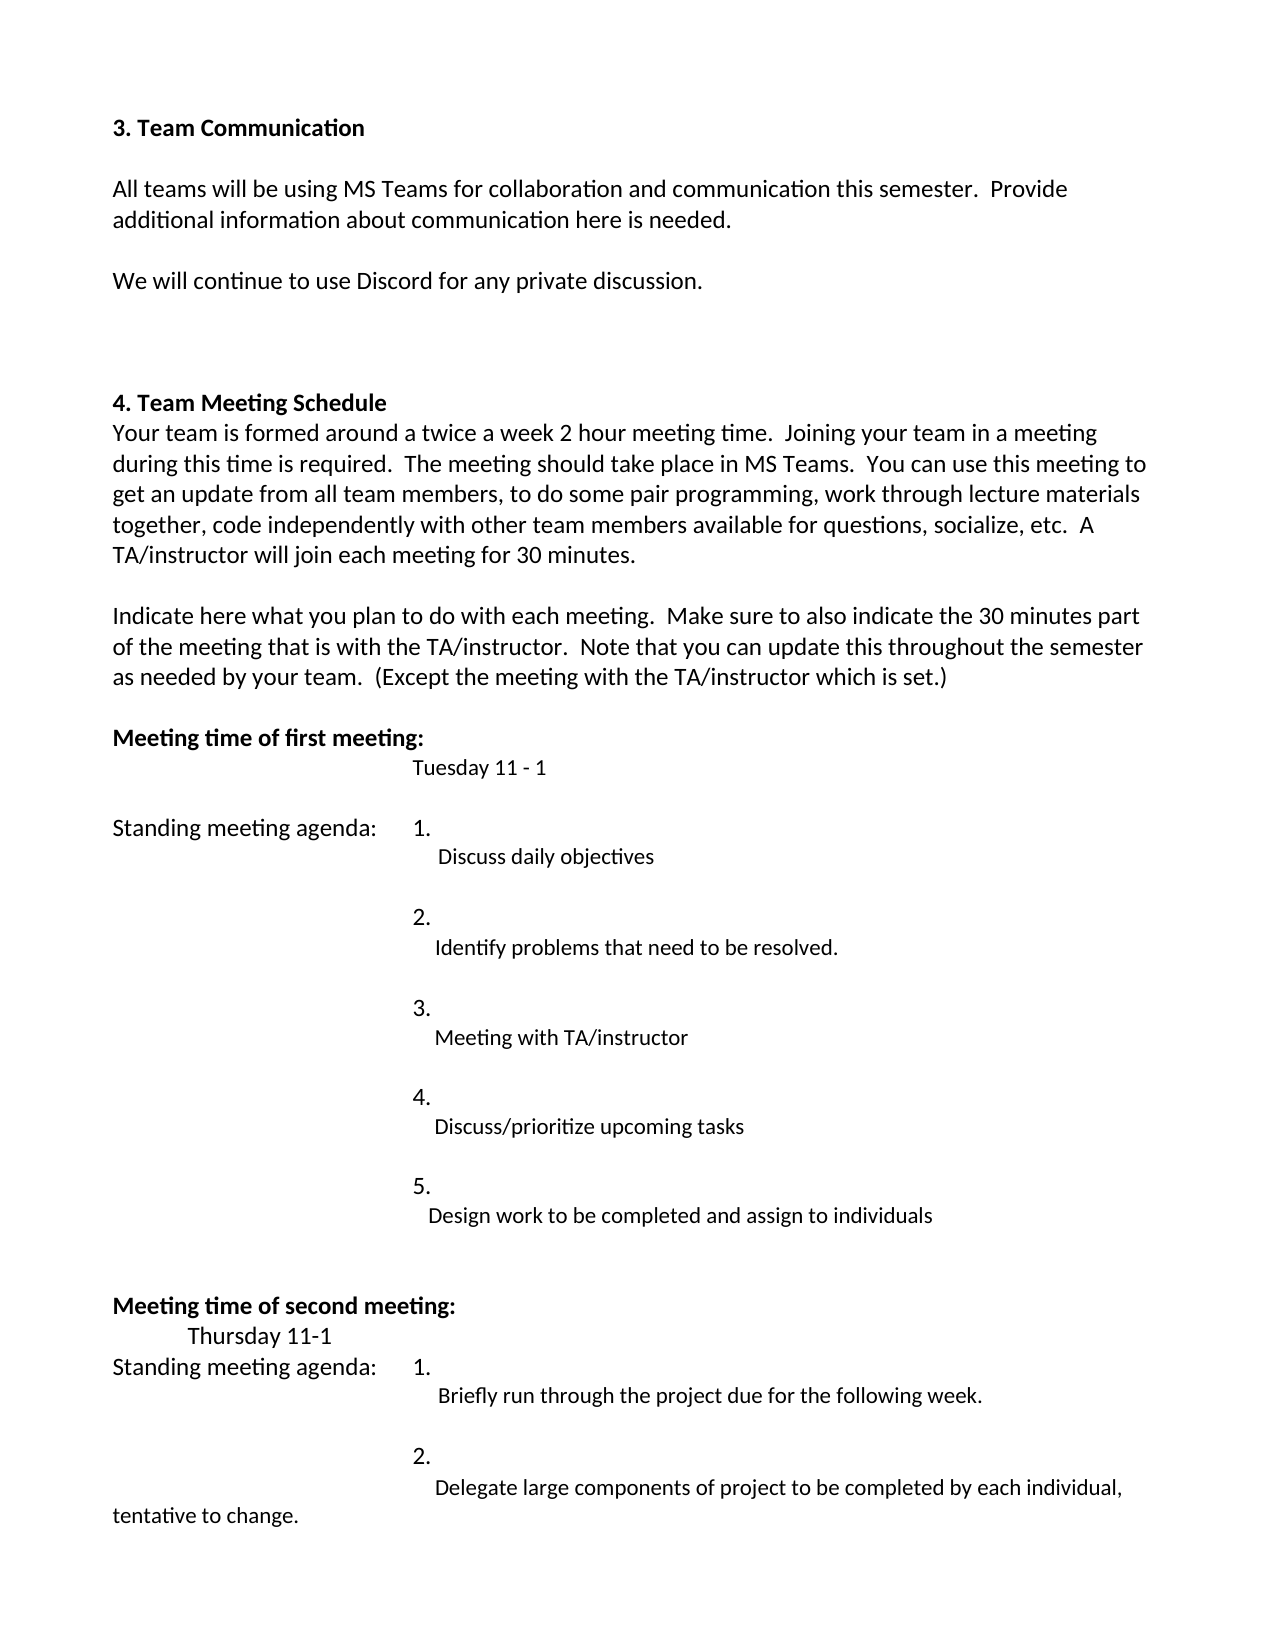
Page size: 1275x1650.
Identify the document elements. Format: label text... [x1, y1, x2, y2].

text 3. Team Communication [112, 112, 1163, 143]
text Tuesday 11 - 1 [337, 753, 1163, 781]
text 4. [112, 1051, 1163, 1112]
text Discuss/prioritize upcoming tasks [112, 1112, 1163, 1140]
text Meeting with TA/instructor [112, 1023, 1163, 1051]
text 4. Team Meeting Schedule [112, 387, 1163, 417]
text Thursday 11-1 [112, 1321, 1163, 1351]
text Meeting time of first meeting: [112, 723, 1163, 753]
text Standing meeting agenda: 1. Briefly run through the project due for the following week. [112, 1351, 1163, 1440]
text 2. Identify problems that need to be resolved. [112, 901, 1163, 962]
text 3. [112, 992, 1163, 1023]
text 5. [112, 1170, 1163, 1201]
text Standing meeting agenda: 1. Discuss daily objectives [112, 812, 1163, 901]
text Your team is formed around a twice a week 2 hour meeting time. Joining your team in a meeting during this time is required. The meeting should take place in MS Teams. You can use this meeting to get an update from all team members, to do some pair programming, work through lecture materials together, code independently with other team members available for questions, socialize, etc. A TA/instructor will join each meeting for 30 minutes. [112, 417, 1163, 570]
text Design work to be completed and assign to individuals [112, 1201, 1163, 1229]
text Meeting time of second meeting: [112, 1229, 1163, 1321]
text All teams will be using MS Teams for collaboration and communication this semester. Provide additional information about communication here is needed. [112, 173, 1163, 234]
text Indicate here what you plan to do with each meeting. Make sure to also indicate the 30 minutes part of the meeting that is with the TA/instructor. Note that you can update this throughout the semester as needed by your team. (Except the meeting with the TA/instructor which is set.) [112, 601, 1163, 692]
text We will continue to use Discord for any private discussion. [112, 265, 1163, 295]
text 2. Delegate large components of project to be completed by each individual, tentative to change. [112, 1440, 1163, 1529]
